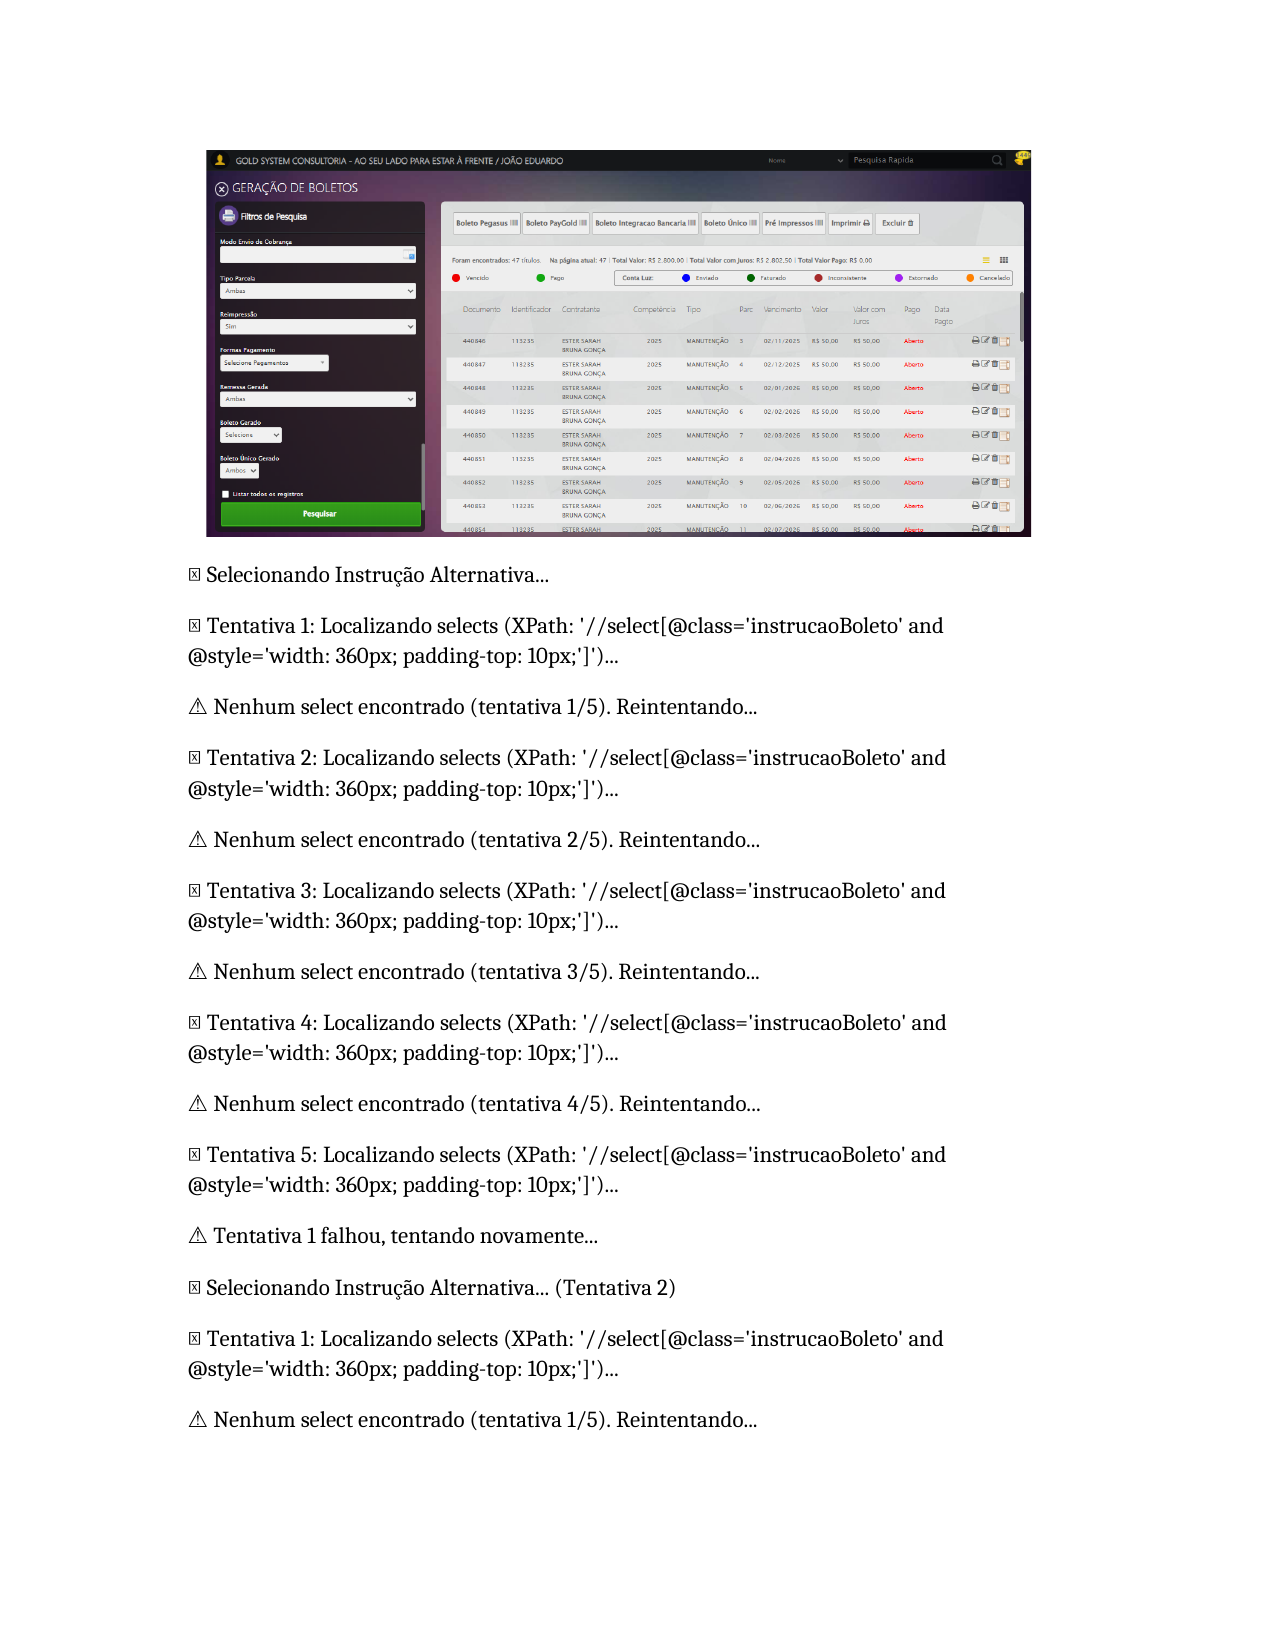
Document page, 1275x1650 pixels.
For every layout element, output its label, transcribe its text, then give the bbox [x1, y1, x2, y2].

text ⚠️ Tentativa 1 falhou, tentando novamente... [187, 1223, 1087, 1249]
text 🔎 Tentativa 3: Localizando selects (XPath: '//select[@class='instrucaoBoleto' and @style='width: 360px; padding-top: 10px;']')... [187, 877, 1087, 934]
text 🔎 Tentativa 4: Localizando selects (XPath: '//select[@class='instrucaoBoleto' and @style='width: 360px; padding-top: 10px;']')... [187, 1010, 1087, 1066]
text ⚠️ Nenhum select encontrado (tentativa 4/5). Reintentando... [187, 1091, 1087, 1117]
text 🔎 Tentativa 5: Localizando selects (XPath: '//select[@class='instrucaoBoleto' and @style='width: 360px; padding-top: 10px;']')... [187, 1142, 1087, 1198]
text 🔎 Tentativa 1: Localizando selects (XPath: '//select[@class='instrucaoBoleto' and @style='width: 360px; padding-top: 10px;']')... [187, 613, 1087, 669]
text 🔎 Tentativa 1: Localizando selects (XPath: '//select[@class='instrucaoBoleto' and @style='width: 360px; padding-top: 10px;']')... [187, 1325, 1087, 1382]
text ⚠️ Nenhum select encontrado (tentativa 1/5). Reintentando... [187, 1407, 1087, 1433]
picture [206, 150, 1032, 537]
text ⚠️ Nenhum select encontrado (tentativa 1/5). Reintentando... [187, 694, 1087, 720]
text 🔄 Selecionando Instrução Alternativa... (Tentativa 2) [187, 1274, 1087, 1301]
text ⚠️ Nenhum select encontrado (tentativa 2/5). Reintentando... [187, 826, 1087, 853]
text ⚠️ Nenhum select encontrado (tentativa 3/5). Reintentando... [187, 959, 1087, 985]
text 🔄 Selecionando Instrução Alternativa... [187, 562, 1087, 588]
text 🔎 Tentativa 2: Localizando selects (XPath: '//select[@class='instrucaoBoleto' and @style='width: 360px; padding-top: 10px;']')... [187, 745, 1087, 802]
